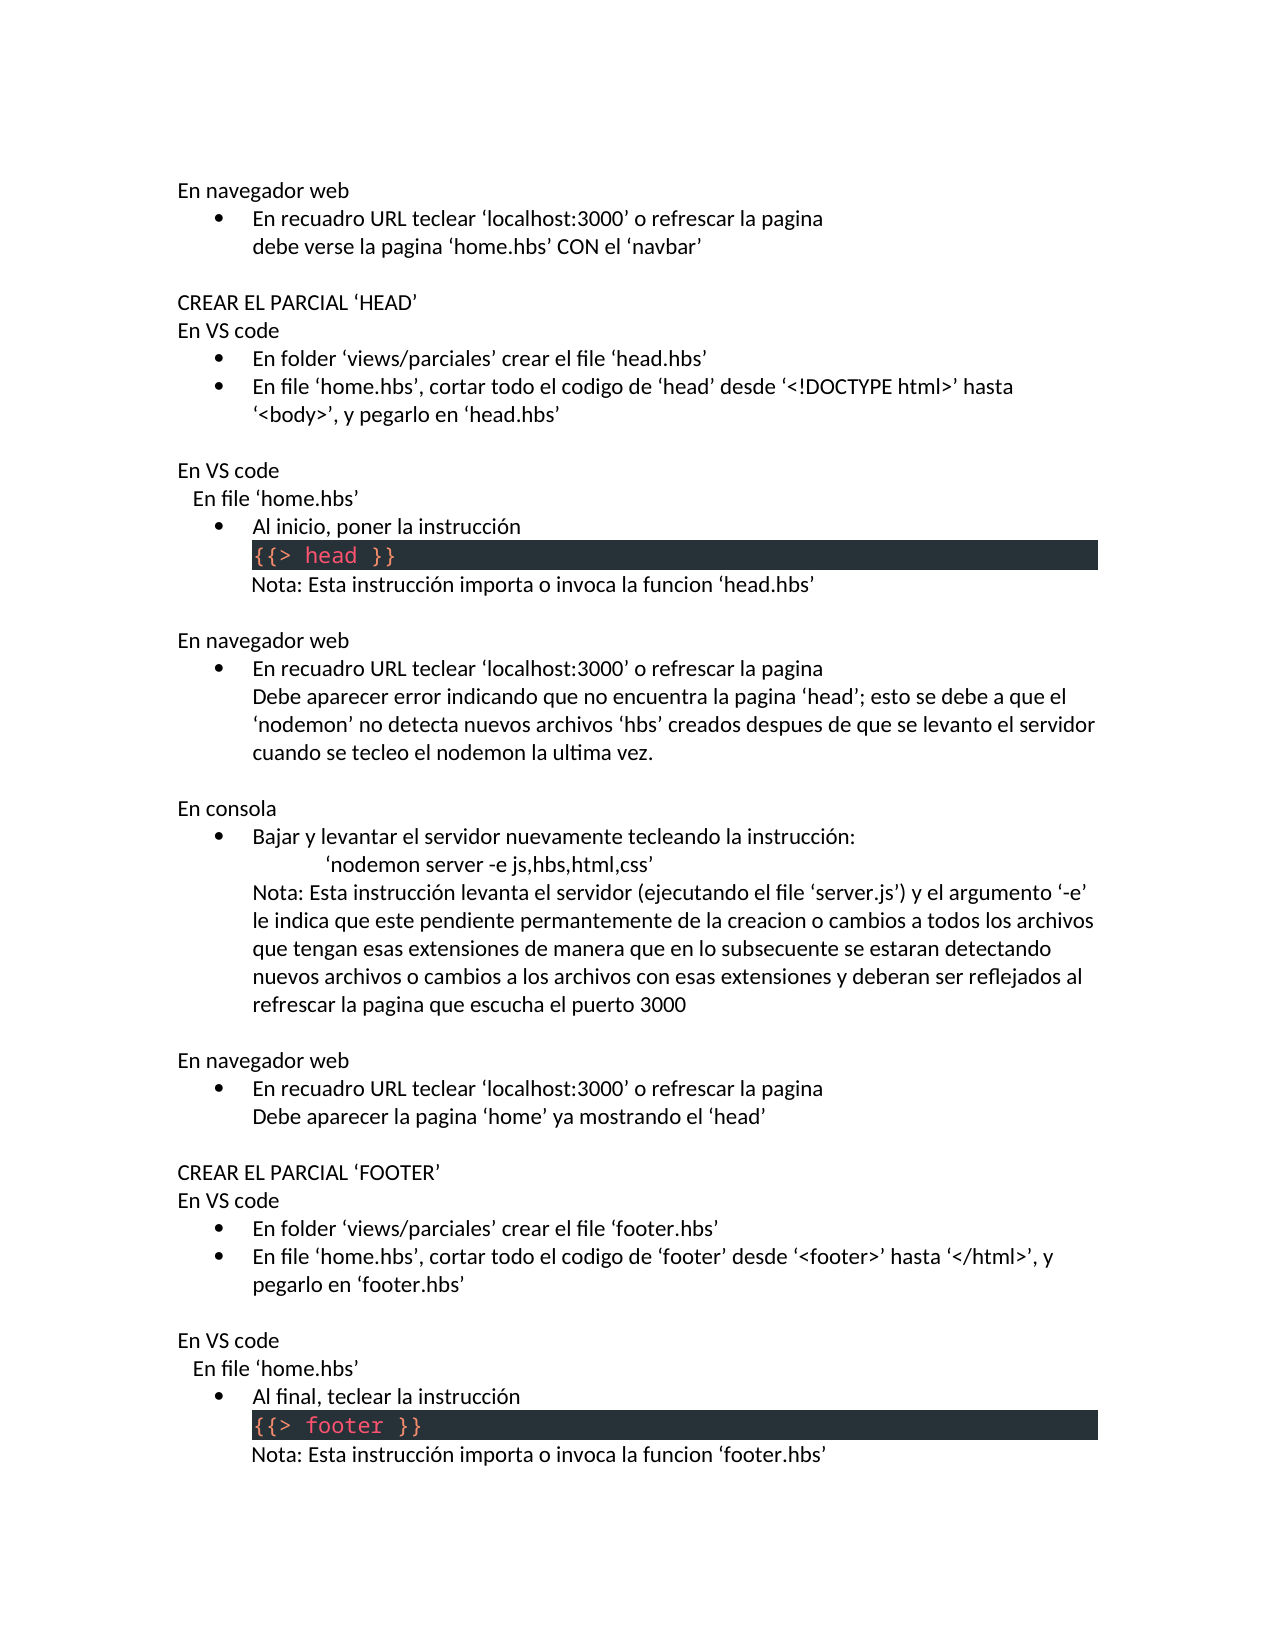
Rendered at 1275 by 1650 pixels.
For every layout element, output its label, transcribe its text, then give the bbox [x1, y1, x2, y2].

list Debe aparecer la pagina ‘home’ ya mostrando el ‘head’ [252, 1102, 1098, 1130]
text En VS code [177, 1326, 1098, 1354]
text En VS code [177, 316, 1098, 344]
text En navegador web [177, 176, 1098, 204]
list {{> head }} [252, 540, 1098, 570]
text En file ‘home.hbs’ [177, 1354, 1098, 1382]
list Al final, teclear la instrucción [215, 1382, 1098, 1410]
list Al inicio, poner la instrucción [215, 512, 1098, 540]
text Nota: Esta instrucción importa o invoca la funcion ‘head.hbs’ [177, 570, 1098, 598]
list Nota: Esta instrucción levanta el servidor (ejecutando el file ‘server.js’) y el argumento ‘-e’ le indica que este pendiente permantemente de la creacion o cambios a todos los archivos que tengan esas extensiones de manera que en lo subsecuente se estaran detectando nuevos archivos o cambios a los archivos con esas extensiones y deberan ser reflejados al refrescar la pagina que escucha el puerto 3000 [252, 878, 1098, 1018]
list En file ‘home.hbs’, cortar todo el codigo de ‘head’ desde ‘<!DOCTYPE html>’ hasta ‘<body>’, y pegarlo en ‘head.hbs’ [215, 372, 1098, 428]
text Nota: Esta instrucción importa o invoca la funcion ‘footer.hbs’ [177, 1440, 1098, 1468]
list Debe aparecer error indicando que no encuentra la pagina ‘head’; esto se debe a que el ‘nodemon’ no detecta nuevos archivos ‘hbs’ creados despues de que se levanto el servidor cuando se tecleo el nodemon la ultima vez. [252, 682, 1098, 766]
text En VS code [177, 1186, 1098, 1214]
text En navegador web [177, 626, 1098, 654]
text En navegador web [177, 1046, 1098, 1074]
list En folder ‘views/parciales’ crear el file ‘head.hbs’ [215, 344, 1098, 372]
list En recuadro URL teclear ‘localhost:3000’ o refrescar la pagina [215, 1074, 1098, 1102]
text En VS code [177, 456, 1098, 484]
list En recuadro URL teclear ‘localhost:3000’ o refrescar la pagina [215, 654, 1098, 682]
list En recuadro URL teclear ‘localhost:3000’ o refrescar la pagina [215, 204, 1098, 232]
list {{> footer }} [252, 1410, 1098, 1440]
text En file ‘home.hbs’ [177, 484, 1098, 512]
list debe verse la pagina ‘home.hbs’ CON el ‘navbar’ [252, 232, 1098, 260]
list En file ‘home.hbs’, cortar todo el codigo de ‘footer’ desde ‘<footer>’ hasta ‘</html>’, y pegarlo en ‘footer.hbs’ [215, 1242, 1098, 1298]
text En consola [177, 794, 1098, 822]
list En folder ‘views/parciales’ crear el file ‘footer.hbs’ [215, 1214, 1098, 1242]
text CREAR EL PARCIAL ‘HEAD’ [177, 288, 1098, 316]
list Bajar y levantar el servidor nuevamente tecleando la instrucción: [215, 822, 1098, 850]
text CREAR EL PARCIAL ‘FOOTER’ [177, 1158, 1098, 1186]
list ‘nodemon server -e js,hbs,html,css’ [252, 850, 1098, 878]
